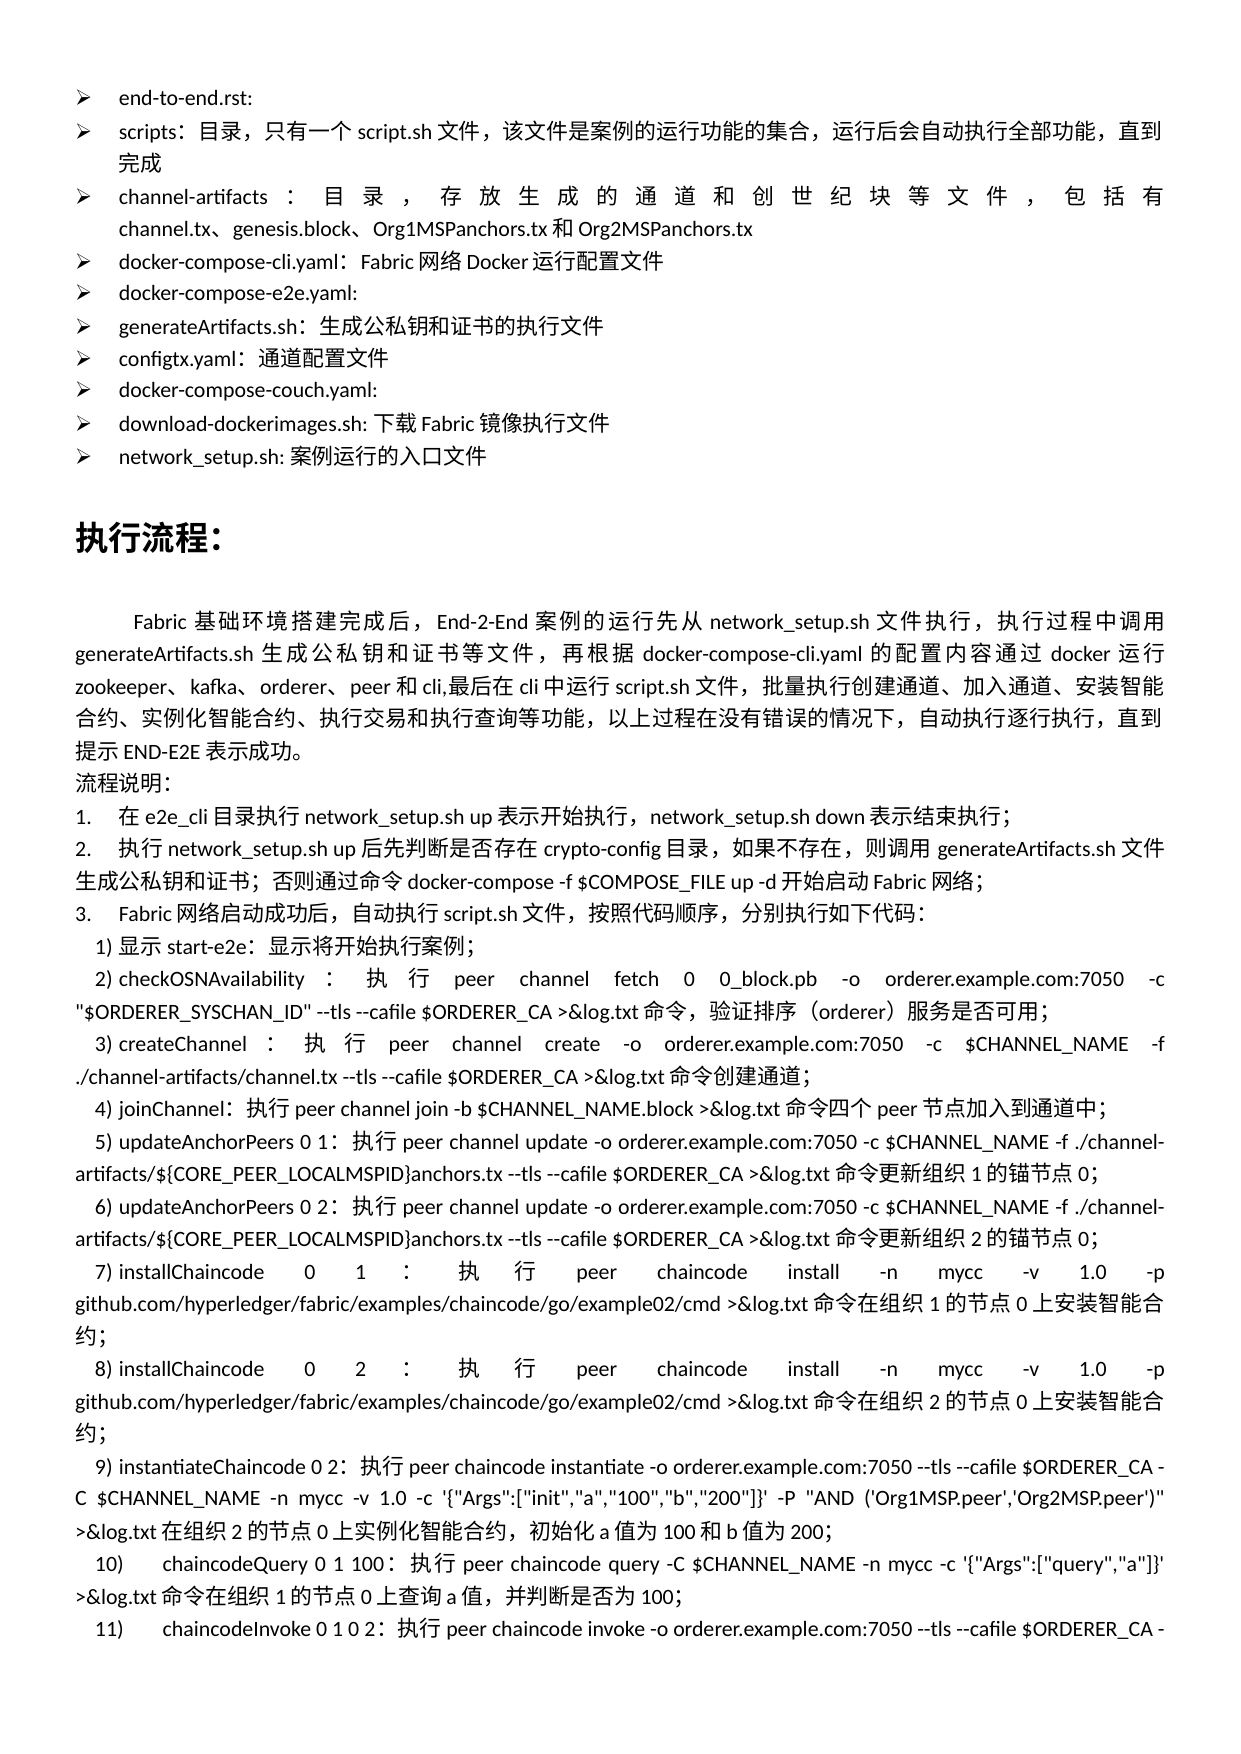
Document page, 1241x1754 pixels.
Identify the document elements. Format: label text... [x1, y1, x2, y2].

list docker-compose-e2e.yaml: [75, 276, 1165, 308]
text 1) 显示start-e2e：显示将开始执行案例； [75, 928, 1165, 961]
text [75, 1611, 1165, 1643]
text 流程说明： [75, 766, 1165, 798]
list scripts：目录，只有一个script.sh文件，该文件是案例的运行功能的集合，运行后会自动执行全部功能，直到完成 [75, 113, 1165, 178]
text 2. 执行network_setup.sh up后先判断是否存在crypto-config目录，如果不存在，则调用generateArtifacts.sh文件生成公私钥和证书；否则通过命令docker-compose -f $COMPOSE_FILE up -d开始启动Fabric网络； [75, 831, 1165, 896]
text 10) chaincodeQuery 0 1 100：执行peer chaincode query -C $CHANNEL_NAME -n mycc -c '{"Args":["query","a"]}' >&log.txt命令在组织1的节点0上查询a值，并判断是否为100； [75, 1546, 1165, 1611]
subtitle 执行流程： [75, 503, 1165, 568]
list network_setup.sh: 案例运行的入口文件 [75, 438, 1165, 471]
text 9) instantiateChaincode 0 2：执行peer chaincode instantiate -o orderer.example.com:7050 --tls --cafile $ORDERER_CA -C $CHANNEL_NAME -n mycc -v 1.0 -c '{"Args":["init","a","100","b","200"]}' -P "AND ('Org1MSP.peer','Org2MSP.peer')" >&log.txt在组织2的节点0上实例化智能合约，初始化a值为100和b值为200； [75, 1448, 1165, 1546]
list docker-compose-cli.yaml：Fabric网络Docker运行配置文件 [75, 243, 1165, 276]
text 1. 在e2e_cli目录执行network_setup.sh up表示开始执行，network_setup.sh down表示结束执行； [75, 798, 1165, 831]
list download-dockerimages.sh: 下载Fabric镜像执行文件 [75, 406, 1165, 438]
list end-to-end.rst: [75, 81, 1165, 113]
text 3. Fabric网络启动成功后，自动执行script.sh文件，按照代码顺序，分别执行如下代码： [75, 896, 1165, 928]
text 3) createChannel：执行peer channel create -o orderer.example.com:7050 -c $CHANNEL_NAME -f ./channel-artifacts/channel.tx --tls --cafile $ORDERER_CA >&log.txt命令创建通道； [75, 1026, 1165, 1091]
text 4) joinChannel：执行peer channel join -b $CHANNEL_NAME.block >&log.txt命令四个peer节点加入到通道中； [75, 1091, 1165, 1123]
text 5) updateAnchorPeers 0 1：执行peer channel update -o orderer.example.com:7050 -c $CHANNEL_NAME -f ./channel-artifacts/${CORE_PEER_LOCALMSPID}anchors.tx --tls --cafile $ORDERER_CA >&log.txt命令更新组织1的锚节点0； [75, 1123, 1165, 1188]
list channel-artifacts：目录，存放生成的通道和创世纪块等文件，包括有channel.tx、genesis.block、Org1MSPanchors.tx和Org2MSPanchors.tx [75, 178, 1165, 243]
text Fabric基础环境搭建完成后，End-2-End案例的运行先从network_setup.sh文件执行，执行过程中调用generateArtifacts.sh生成公私钥和证书等文件，再根据docker-compose-cli.yaml的配置内容通过docker运行zookeeper、kafka、orderer、peer和cli,最后在cli中运行script.sh文件，批量执行创建通道、加入通道、安装智能合约、实例化智能合约、执行交易和执行查询等功能，以上过程在没有错误的情况下，自动执行逐行执行，直到提示END-E2E表示成功。 [75, 603, 1165, 766]
list configtx.yaml：通道配置文件 [75, 341, 1165, 373]
text 7) installChaincode 0 1：执行peer chaincode install -n mycc -v 1.0 -p github.com/hyperledger/fabric/examples/chaincode/go/example02/cmd >&log.txt命令在组织1的节点0上安装智能合约； [75, 1253, 1165, 1351]
list docker-compose-couch.yaml: [75, 373, 1165, 406]
text 6) updateAnchorPeers 0 2：执行peer channel update -o orderer.example.com:7050 -c $CHANNEL_NAME -f ./channel-artifacts/${CORE_PEER_LOCALMSPID}anchors.tx --tls --cafile $ORDERER_CA >&log.txt命令更新组织2的锚节点0； [75, 1188, 1165, 1253]
text 2) checkOSNAvailability：执行peer channel fetch 0 0_block.pb -o orderer.example.com:7050 -c "$ORDERER_SYSCHAN_ID" --tls --cafile $ORDERER_CA >&log.txt命令，验证排序（orderer）服务是否可用； [75, 961, 1165, 1026]
list generateArtifacts.sh：生成公私钥和证书的执行文件 [75, 308, 1165, 341]
text 8) installChaincode 0 2：执行peer chaincode install -n mycc -v 1.0 -p github.com/hyperledger/fabric/examples/chaincode/go/example02/cmd >&log.txt命令在组织2的节点0上安装智能合约； [75, 1351, 1165, 1448]
